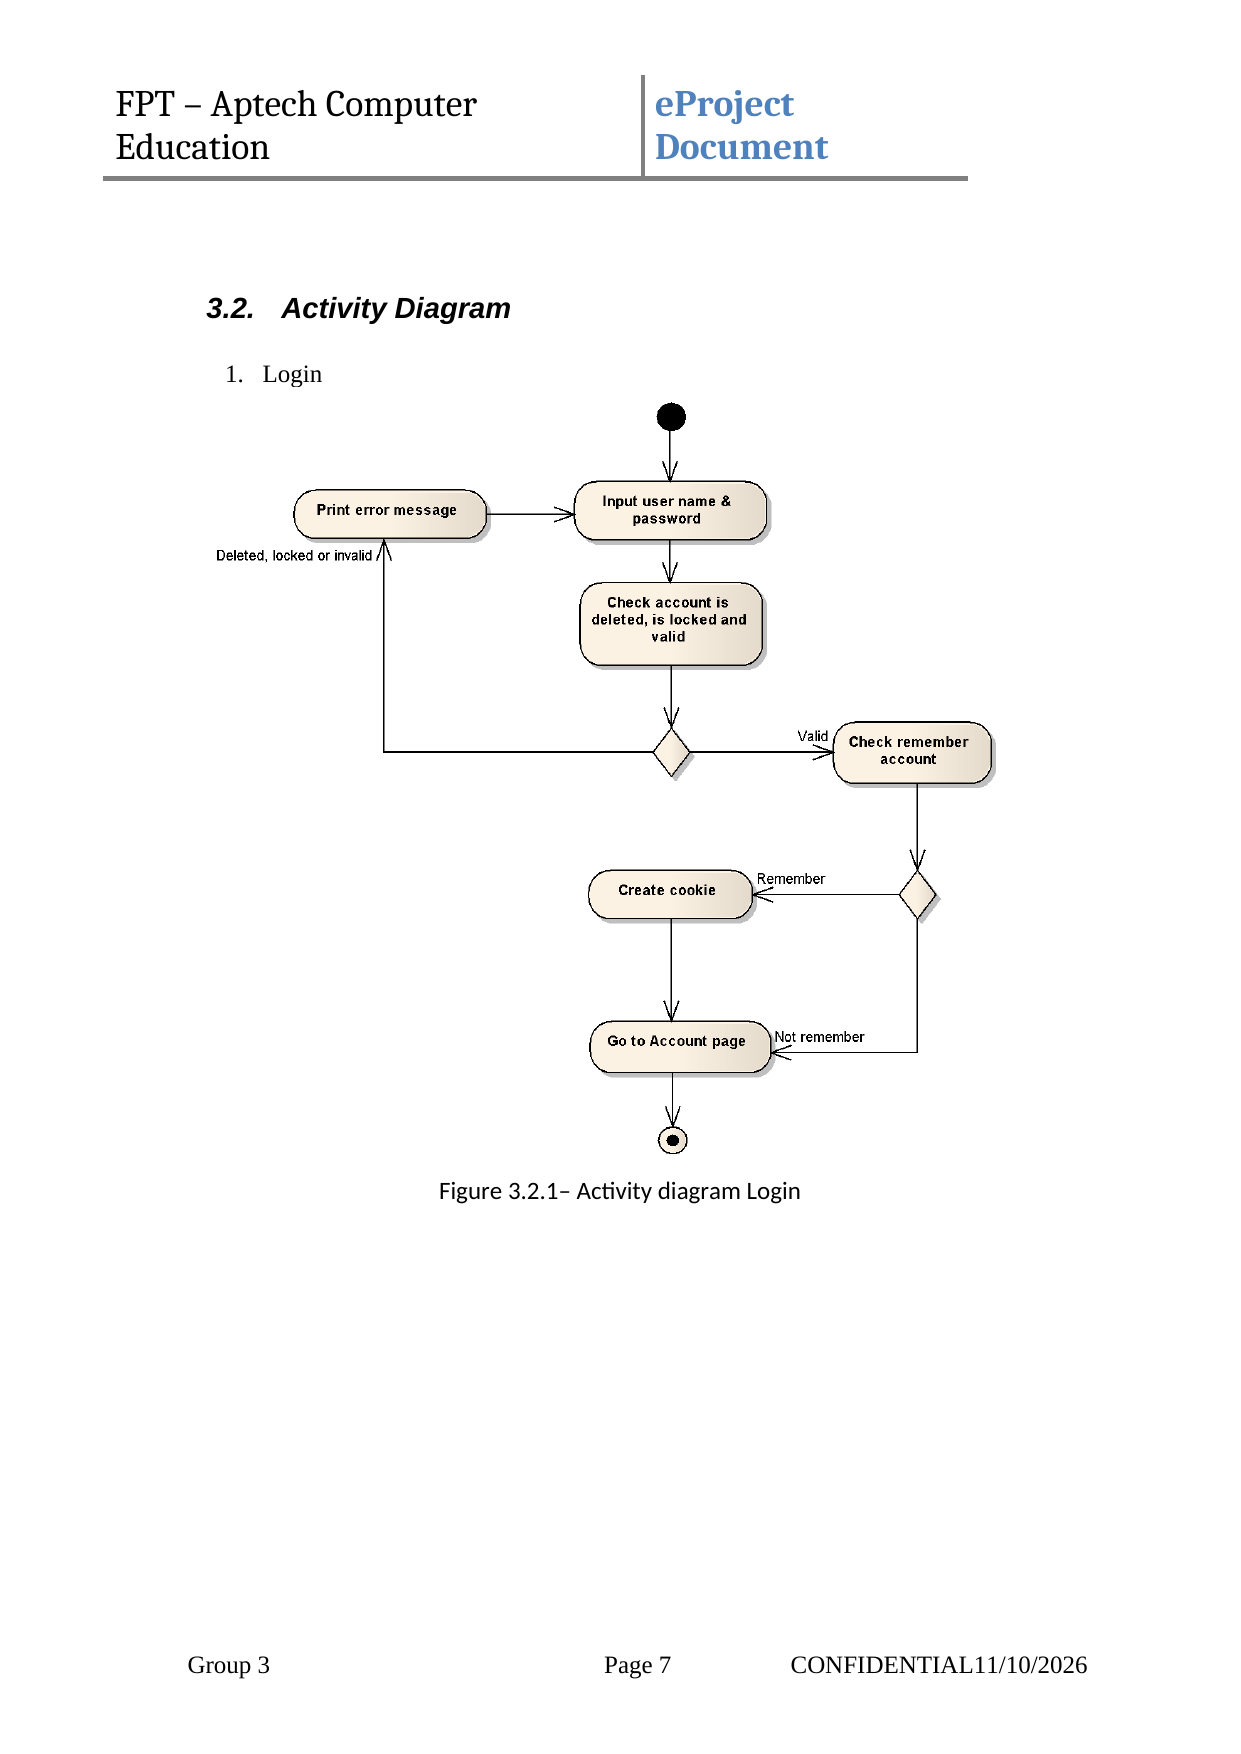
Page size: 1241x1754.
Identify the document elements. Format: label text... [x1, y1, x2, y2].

picture [187, 387, 1052, 1176]
list Login [225, 359, 1053, 388]
text Figure 3.2.1– Activity diagram Login [187, 1175, 1053, 1206]
subtitle Activity Diagram [206, 291, 1053, 324]
